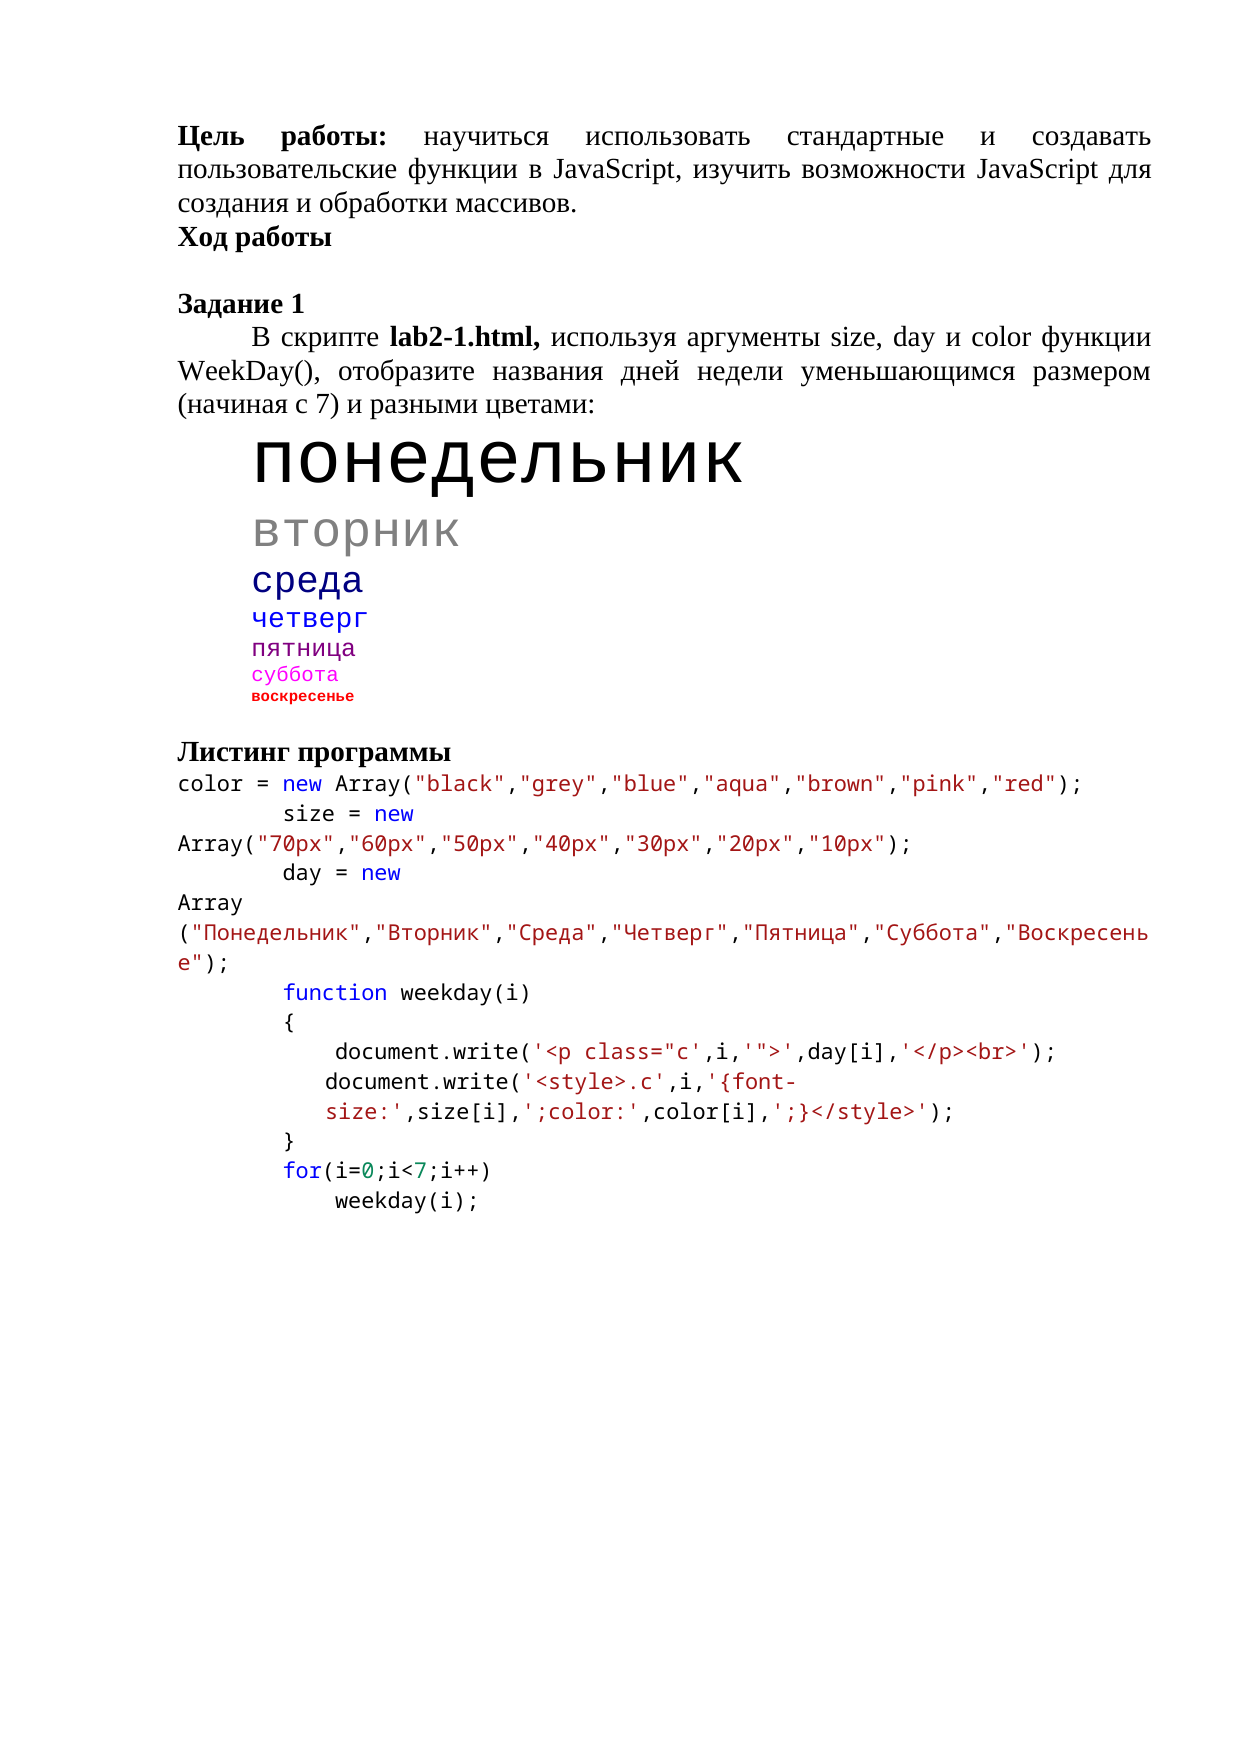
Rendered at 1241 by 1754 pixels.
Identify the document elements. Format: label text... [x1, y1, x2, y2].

text четверг [177, 604, 1152, 636]
text } [177, 1126, 1152, 1155]
text document.write('<p class="c',i,'">',day[i],'</p><br>'); [177, 1036, 1152, 1066]
text суббота [177, 664, 1152, 688]
text Цель работы: научиться использовать стандартные и создавать пользовательские функции в JavaScript, изучить возможности JavaScript для создания и обработки массивов. [177, 118, 1152, 219]
text weekday(i); [177, 1185, 1152, 1215]
text В скрипте lab2-1.html, используя аргументы size, day и color функции WeekDay(), отобразите названия дней недели уменьшающимся размером (начиная с 7) и разными цветами: [177, 319, 1152, 420]
text size = new Array("70px","60px","50px","40px","30px","20px","10px"); [177, 798, 1152, 857]
text function weekday(i) [177, 977, 1152, 1006]
text Ход работы [177, 219, 1152, 252]
text вторник [177, 505, 1152, 562]
text for(i=0;i<7;i++) [177, 1155, 1152, 1185]
text document.write('<style>.c',i,'{font-size:',size[i],';color:',color[i],';}</style>'); [325, 1066, 1152, 1126]
text среда [177, 562, 1152, 604]
subtitle воскресенье [177, 688, 1152, 706]
text Листинг программы [177, 734, 1152, 768]
text color = new Array("black","grey","blue","aqua","brown","pink","red"); [177, 768, 1152, 798]
text пятница [177, 636, 1152, 664]
text { [177, 1006, 1152, 1036]
text day = new Array("Понедельник","Вторник","Среда","Четверг","Пятница","Суббота","Воскресенье"); [177, 857, 1152, 977]
text понедельник [177, 420, 1152, 505]
text Задание 1 [177, 286, 1152, 319]
